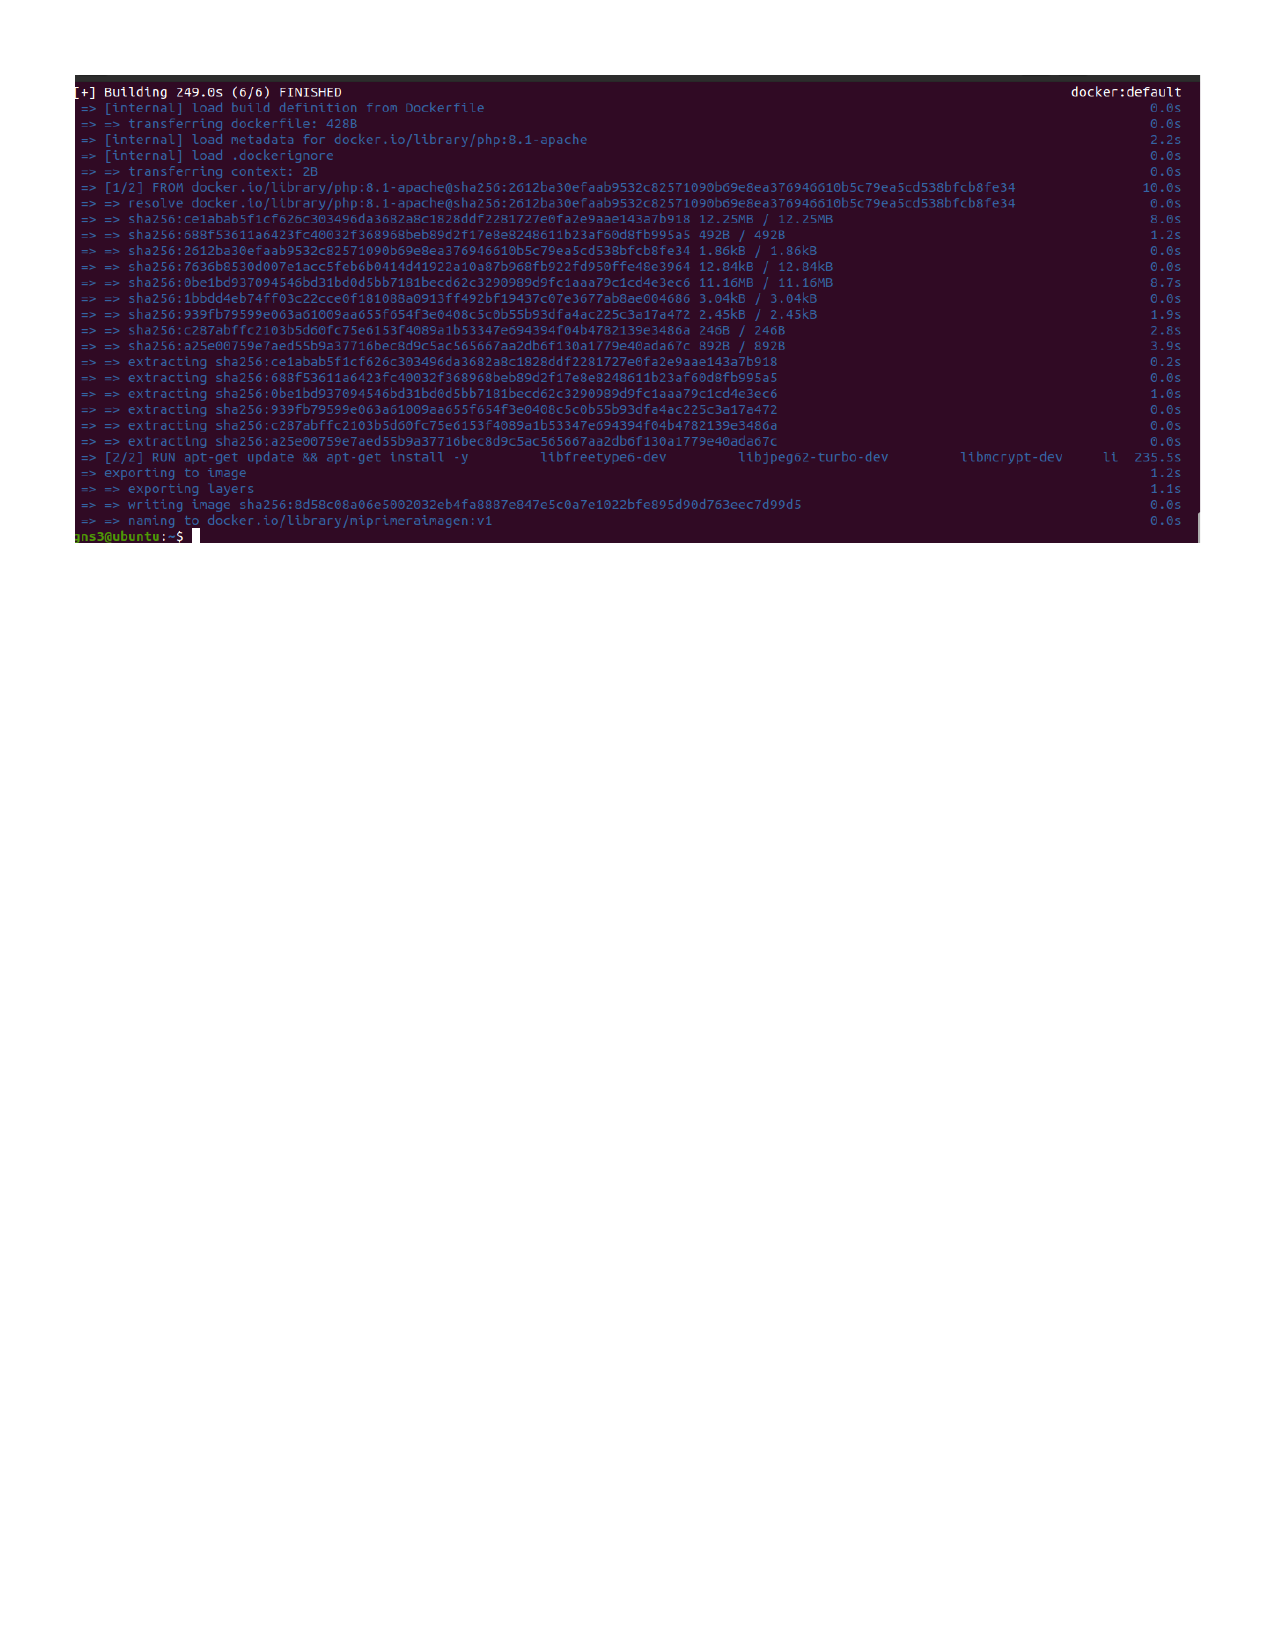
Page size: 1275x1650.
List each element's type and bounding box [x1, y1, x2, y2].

picture [75, 75, 1200, 543]
